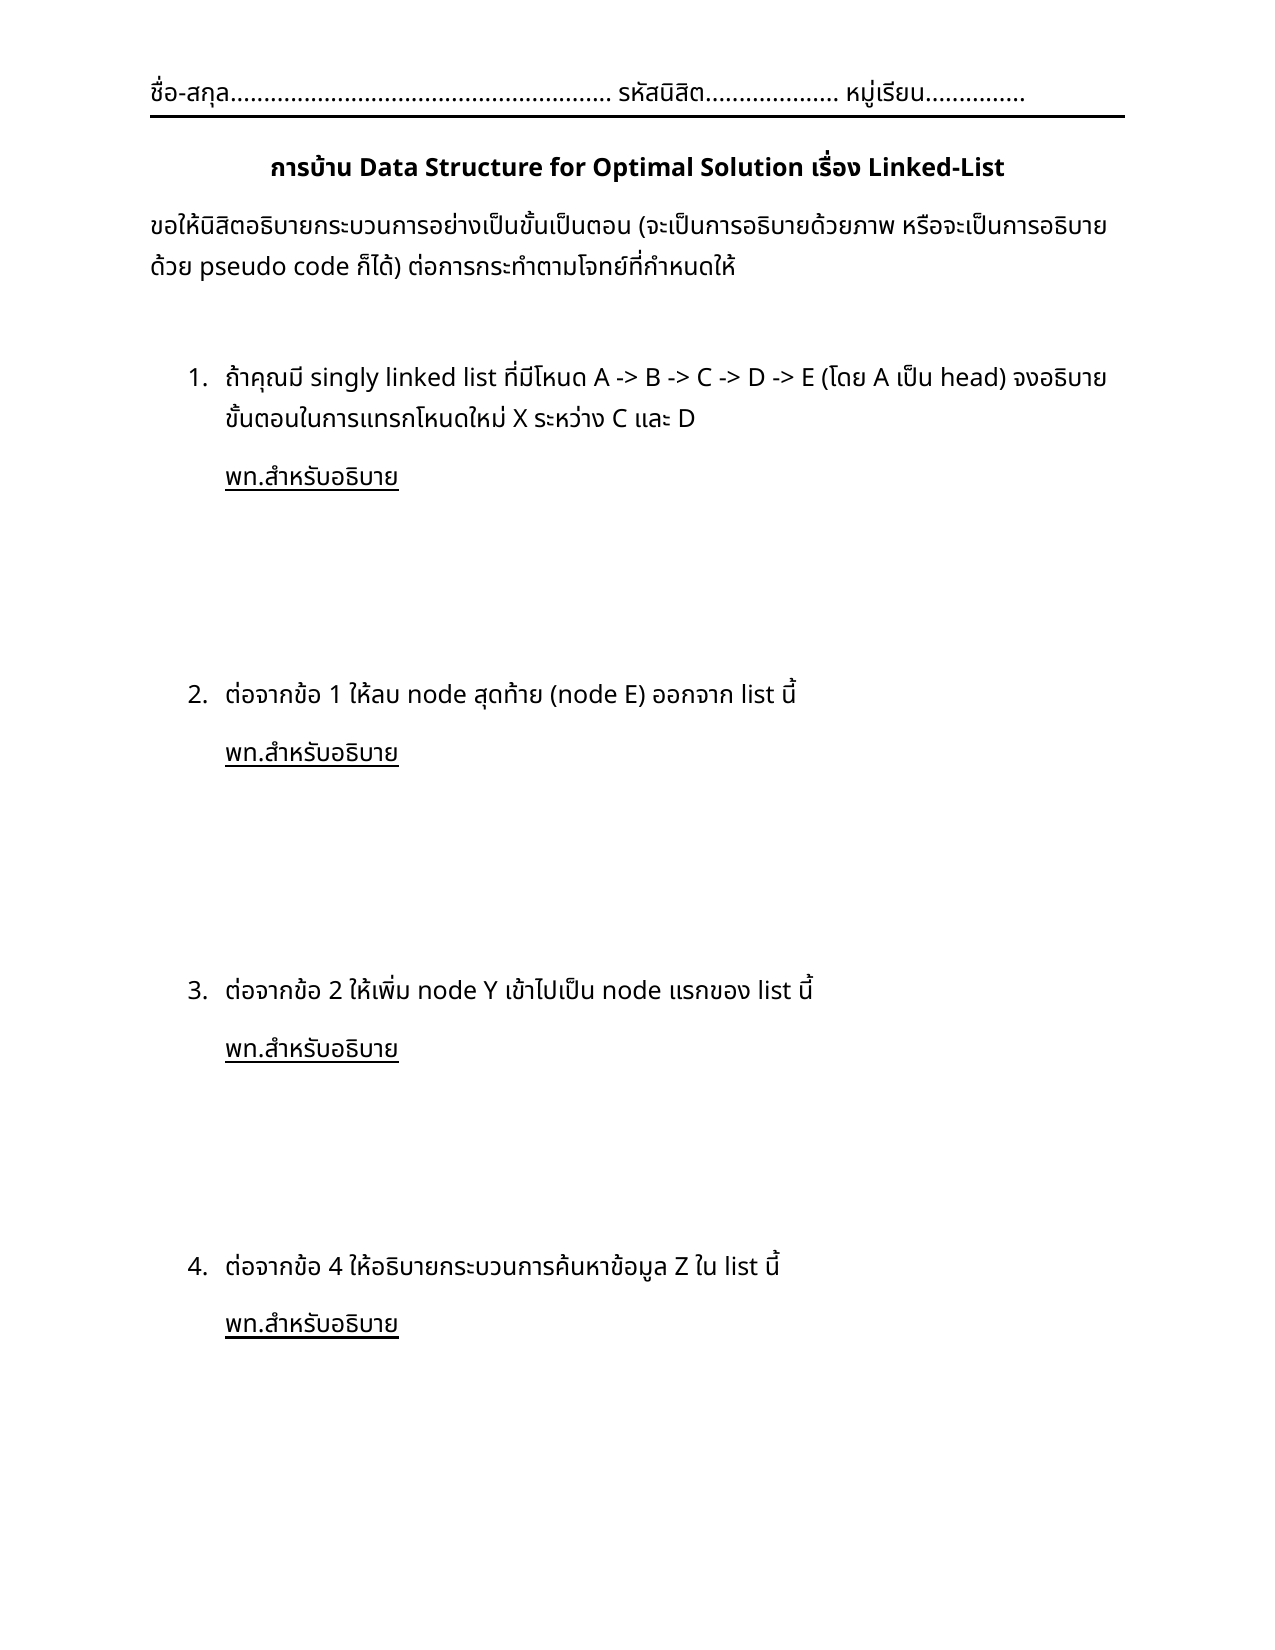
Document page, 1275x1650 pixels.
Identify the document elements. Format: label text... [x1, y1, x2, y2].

list ต่อจากข้อ 2 ให้เพิ่ม node Y เข้าไปเป็น node แรกของ list นี้ [187, 972, 1125, 1011]
list ถ้าคุณมี singly linked list ที่มีโหนด A -> B -> C -> D -> E (โดย A เป็น head) จงอธิบายขั้นตอนในการแทรกโหนดใหม่ X ระหว่าง C และ D [187, 360, 1125, 439]
list ต่อจากข้อ 1 ให้ลบ node สุดท้าย (node E) ออกจาก list นี้ [187, 677, 1125, 715]
text การบ้าน Data Structure for Optimal Solution เรื่อง Linked-List [150, 150, 1125, 188]
text พท.สำหรับอธิบาย [225, 1030, 1125, 1068]
text พท.สำหรับอธิบาย [225, 734, 1125, 772]
text ขอให้นิสิตอธิบายกระบวนการอย่างเป็นขั้นเป็นตอน (จะเป็นการอธิบายด้วยภาพ หรือจะเป็นการอธิบายด้วย pseudo code ก็ได้) ต่อการกระทำตามโจทย์ที่กำหนดให้ [150, 208, 1125, 287]
text พท.สำหรับอธิบาย [225, 1306, 1125, 1344]
list ต่อจากข้อ 4 ให้อธิบายกระบวนการค้นหาข้อมูล Z ใน list นี้ [187, 1248, 1125, 1286]
text พท.สำหรับอธิบาย [225, 459, 1125, 497]
